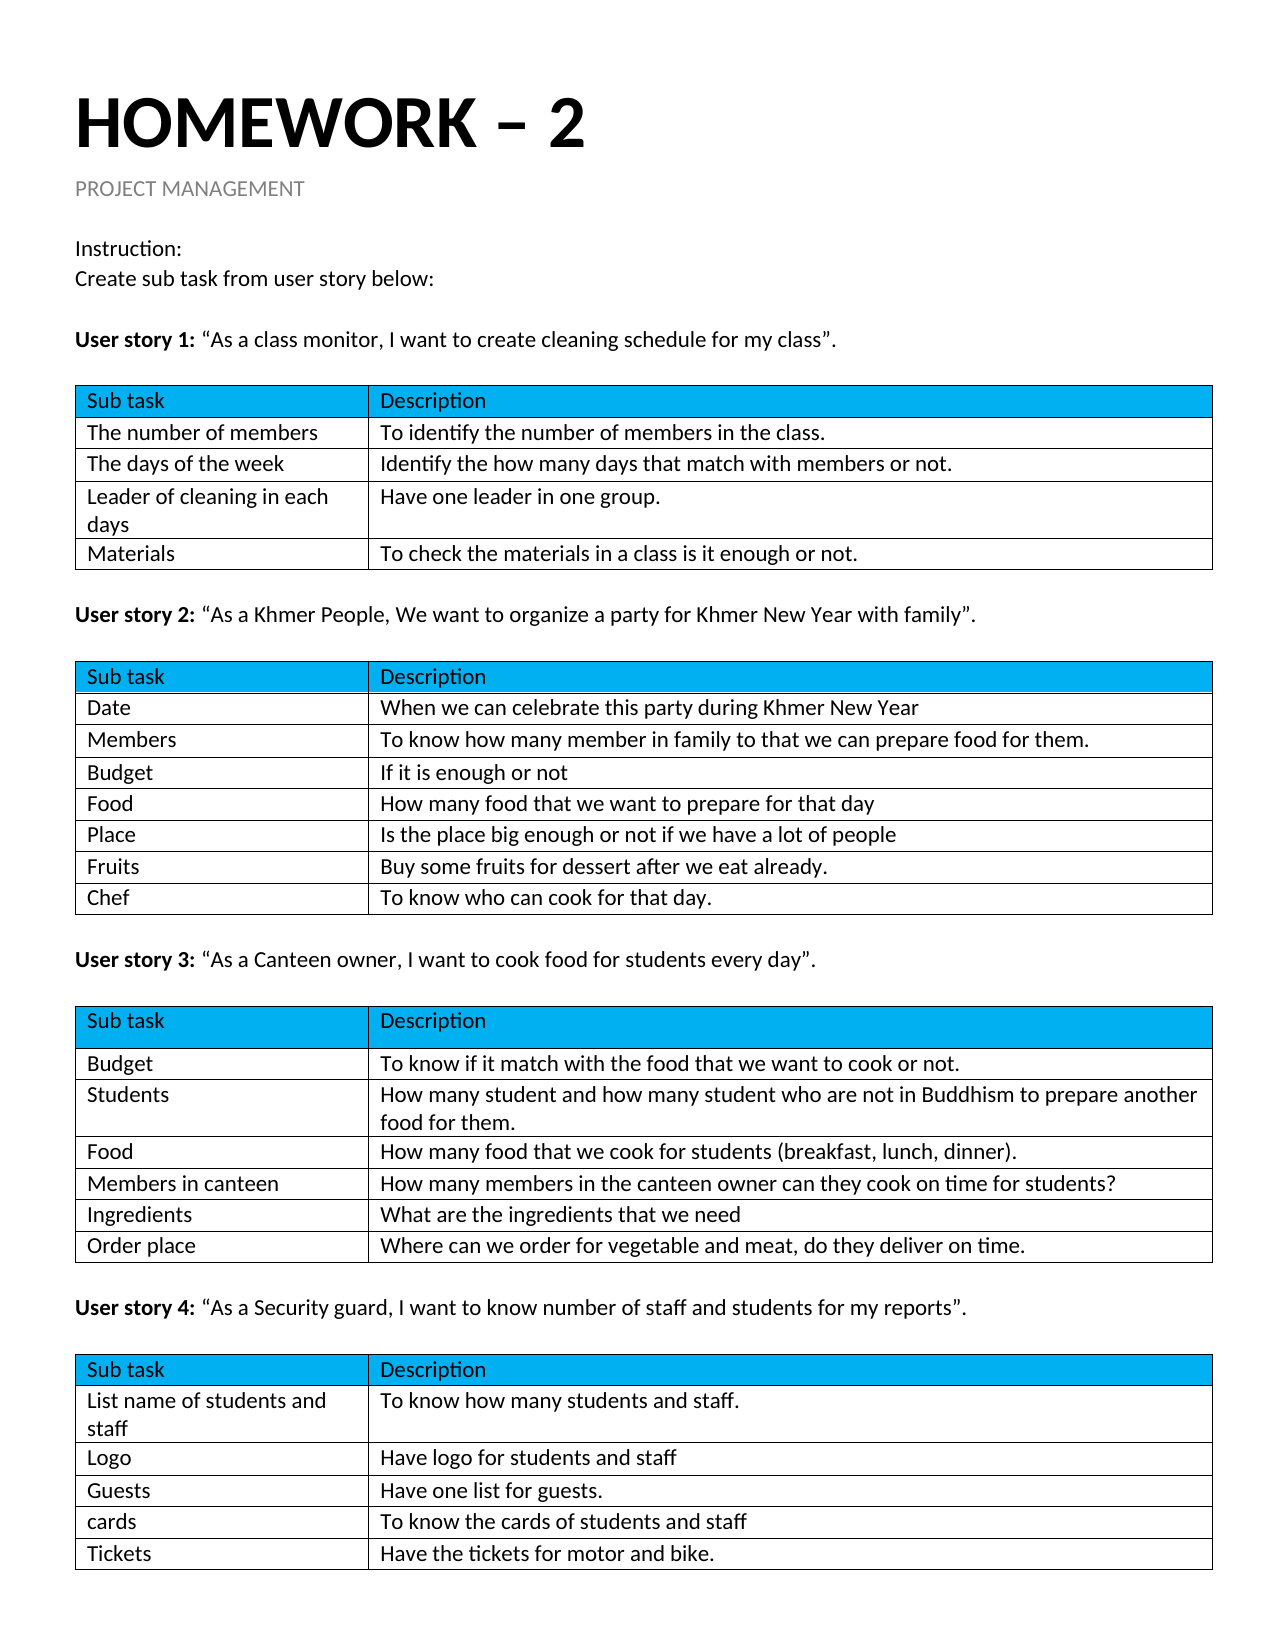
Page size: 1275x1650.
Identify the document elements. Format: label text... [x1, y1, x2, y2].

table_cell How many members in the canteen owner can they cook on time for students? [369, 1169, 1212, 1199]
table_cell Members in canteen [76, 1169, 368, 1199]
table_cell Food [76, 789, 368, 819]
text HOMEWORK – 2 [75, 75, 1200, 167]
table_header Sub task [76, 662, 368, 692]
table_cell Materials [76, 539, 368, 569]
table_cell Guests [76, 1476, 368, 1506]
text Create sub task from user story below: [75, 264, 1200, 292]
table_cell Date [76, 694, 368, 724]
table_cell How many food that we want to prepare for that day [369, 789, 1212, 819]
table_header Description [369, 662, 1212, 692]
table_cell Have the tickets for motor and bike. [369, 1539, 1212, 1569]
table_cell Where can we order for vegetable and meat, do they deliver on time. [369, 1232, 1212, 1262]
table_header Sub task [76, 1355, 368, 1385]
table_cell Is the place big enough or not if we have a lot of people [369, 821, 1212, 851]
table_cell Have logo for students and staff [369, 1443, 1212, 1475]
table_cell Identify the how many days that match with members or not. [369, 449, 1212, 481]
table_cell Have one list for guests. [369, 1476, 1212, 1506]
table_cell To identify the number of members in the class. [369, 418, 1212, 448]
table_cell When we can celebrate this party during Khmer New Year [369, 694, 1212, 724]
table_cell Students [76, 1080, 368, 1136]
table_cell Food [76, 1137, 368, 1168]
table_header Sub task [76, 1007, 368, 1048]
table_cell cards [76, 1507, 368, 1538]
table_cell Fruits [76, 852, 368, 882]
table_cell The days of the week [76, 449, 368, 481]
table_cell Place [76, 821, 368, 851]
table_cell Chef [76, 884, 368, 914]
table_cell How many student and how many student who are not in Buddhism to prepare another food for them. [369, 1080, 1212, 1136]
table_cell Budget [76, 1049, 368, 1079]
text User story 3: “As a Canteen owner, I want to cook food for students every day”. [75, 945, 1200, 973]
table_cell Logo [76, 1443, 368, 1475]
table_cell Budget [76, 758, 368, 788]
table_cell List name of students and staff [76, 1386, 368, 1442]
table_header Description [369, 1007, 1212, 1048]
table_cell How many food that we cook for students (breakfast, lunch, dinner). [369, 1137, 1212, 1168]
text PROJECT MANAGEMENT [75, 174, 1200, 202]
table_cell To check the materials in a class is it enough or not. [369, 539, 1212, 569]
table_cell If it is enough or not [369, 758, 1212, 788]
table_cell Leader of cleaning in each days [76, 482, 368, 538]
table_header Description [369, 1355, 1212, 1385]
text User story 1: “As a class monitor, I want to create cleaning schedule for my class”. [75, 325, 1200, 353]
table_header Description [369, 386, 1212, 417]
text User story 4: “As a Security guard, I want to know number of staff and students for my reports”. [75, 1293, 1200, 1321]
table_cell Members [76, 725, 368, 757]
table_cell Tickets [76, 1539, 368, 1569]
table_cell To know the cards of students and staff [369, 1507, 1212, 1538]
table_cell Order place [76, 1232, 368, 1262]
table_cell Ingredients [76, 1200, 368, 1231]
table_cell To know who can cook for that day. [369, 884, 1212, 914]
table_cell To know how many member in family to that we can prepare food for them. [369, 725, 1212, 757]
table_cell What are the ingredients that we need [369, 1200, 1212, 1231]
table_cell To know how many students and staff. [369, 1386, 1212, 1442]
text Instruction: [75, 234, 1200, 262]
table_cell The number of members [76, 418, 368, 448]
table_header Sub task [76, 386, 368, 417]
table_cell Have one leader in one group. [369, 482, 1212, 538]
table_cell Buy some fruits for dessert after we eat already. [369, 852, 1212, 882]
table_cell To know if it match with the food that we want to cook or not. [369, 1049, 1212, 1079]
text User story 2: “As a Khmer People, We want to organize a party for Khmer New Year with family”. [75, 601, 1200, 629]
